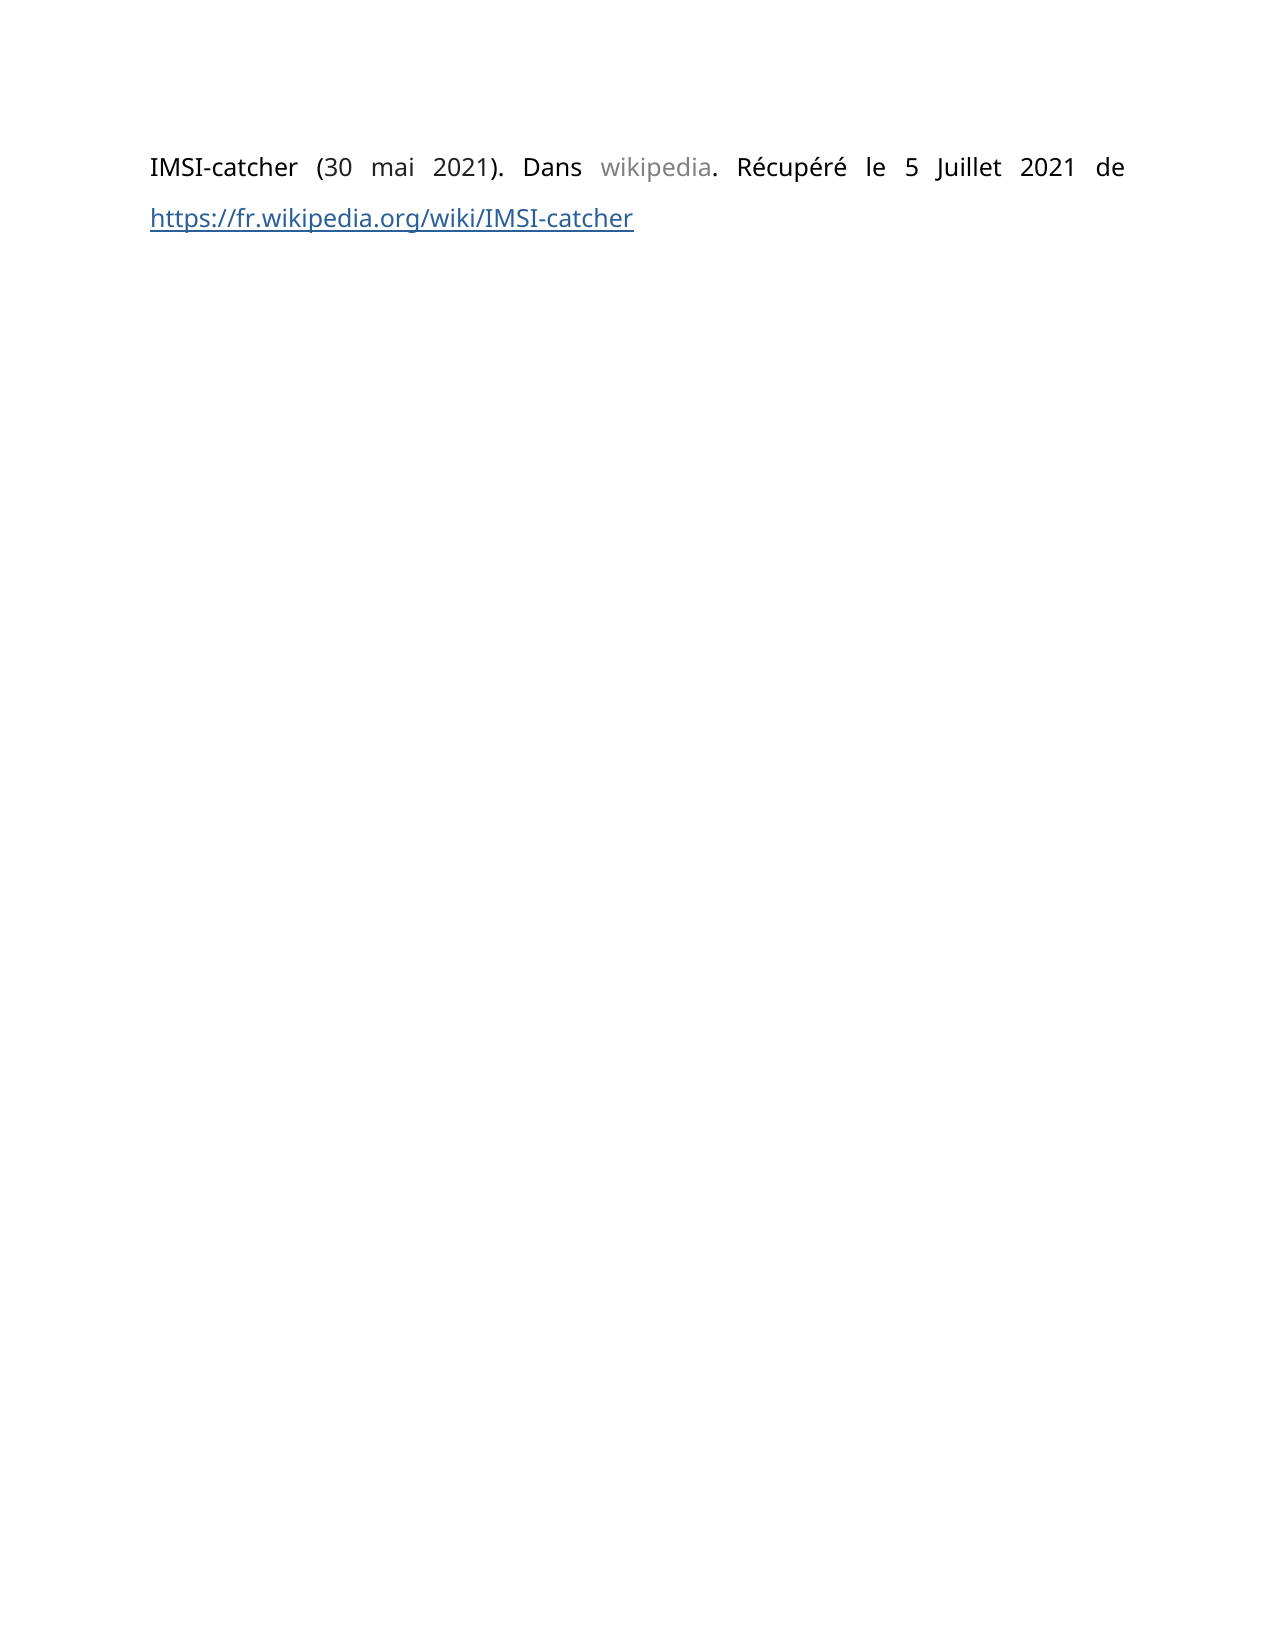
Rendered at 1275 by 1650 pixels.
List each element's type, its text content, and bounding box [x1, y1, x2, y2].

text IMSI-catcher (30 mai 2021). Dans wikipedia. Récupéré le 5 Juillet 2021 de https://fr.wikipedia.org/wiki/IMSI-catcher [150, 150, 1125, 235]
